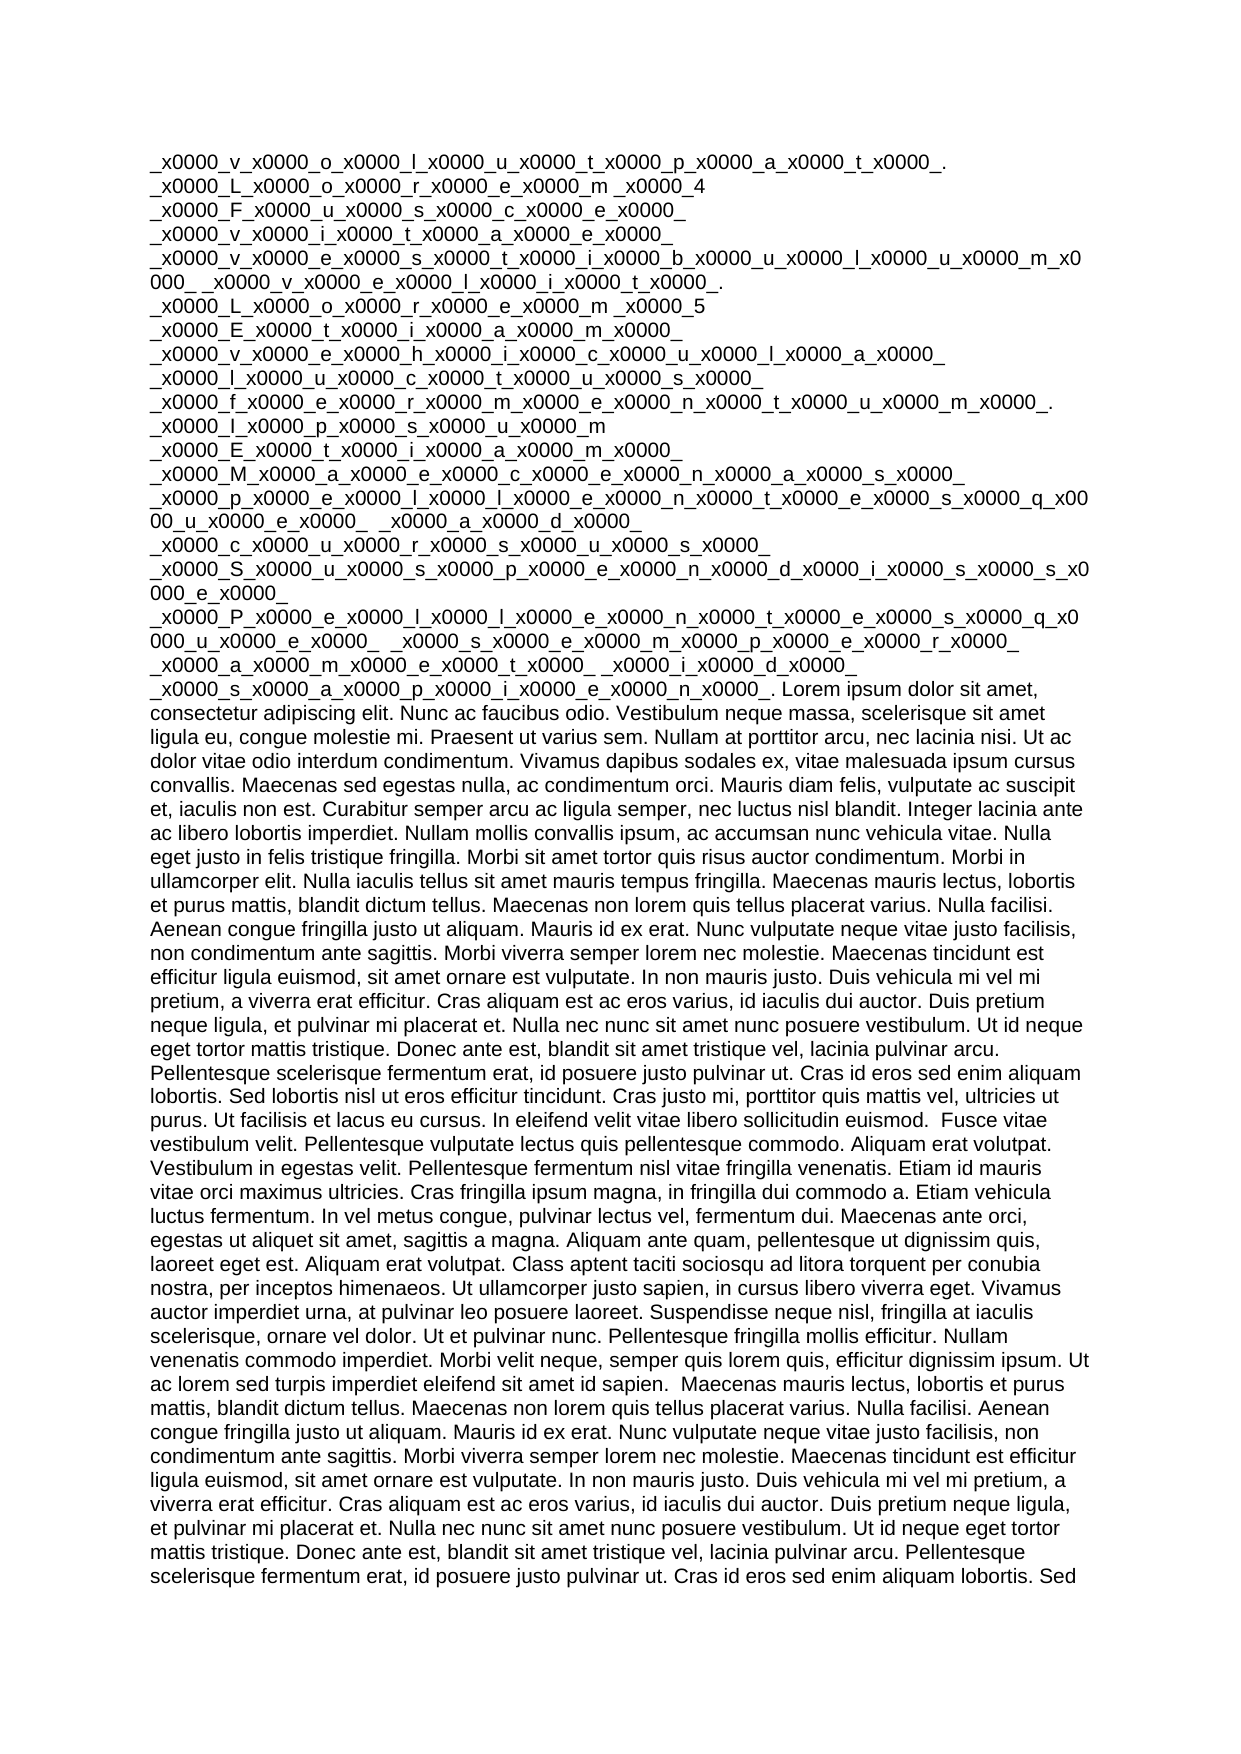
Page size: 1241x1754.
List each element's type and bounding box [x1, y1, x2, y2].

text [150, 150, 1090, 1587]
